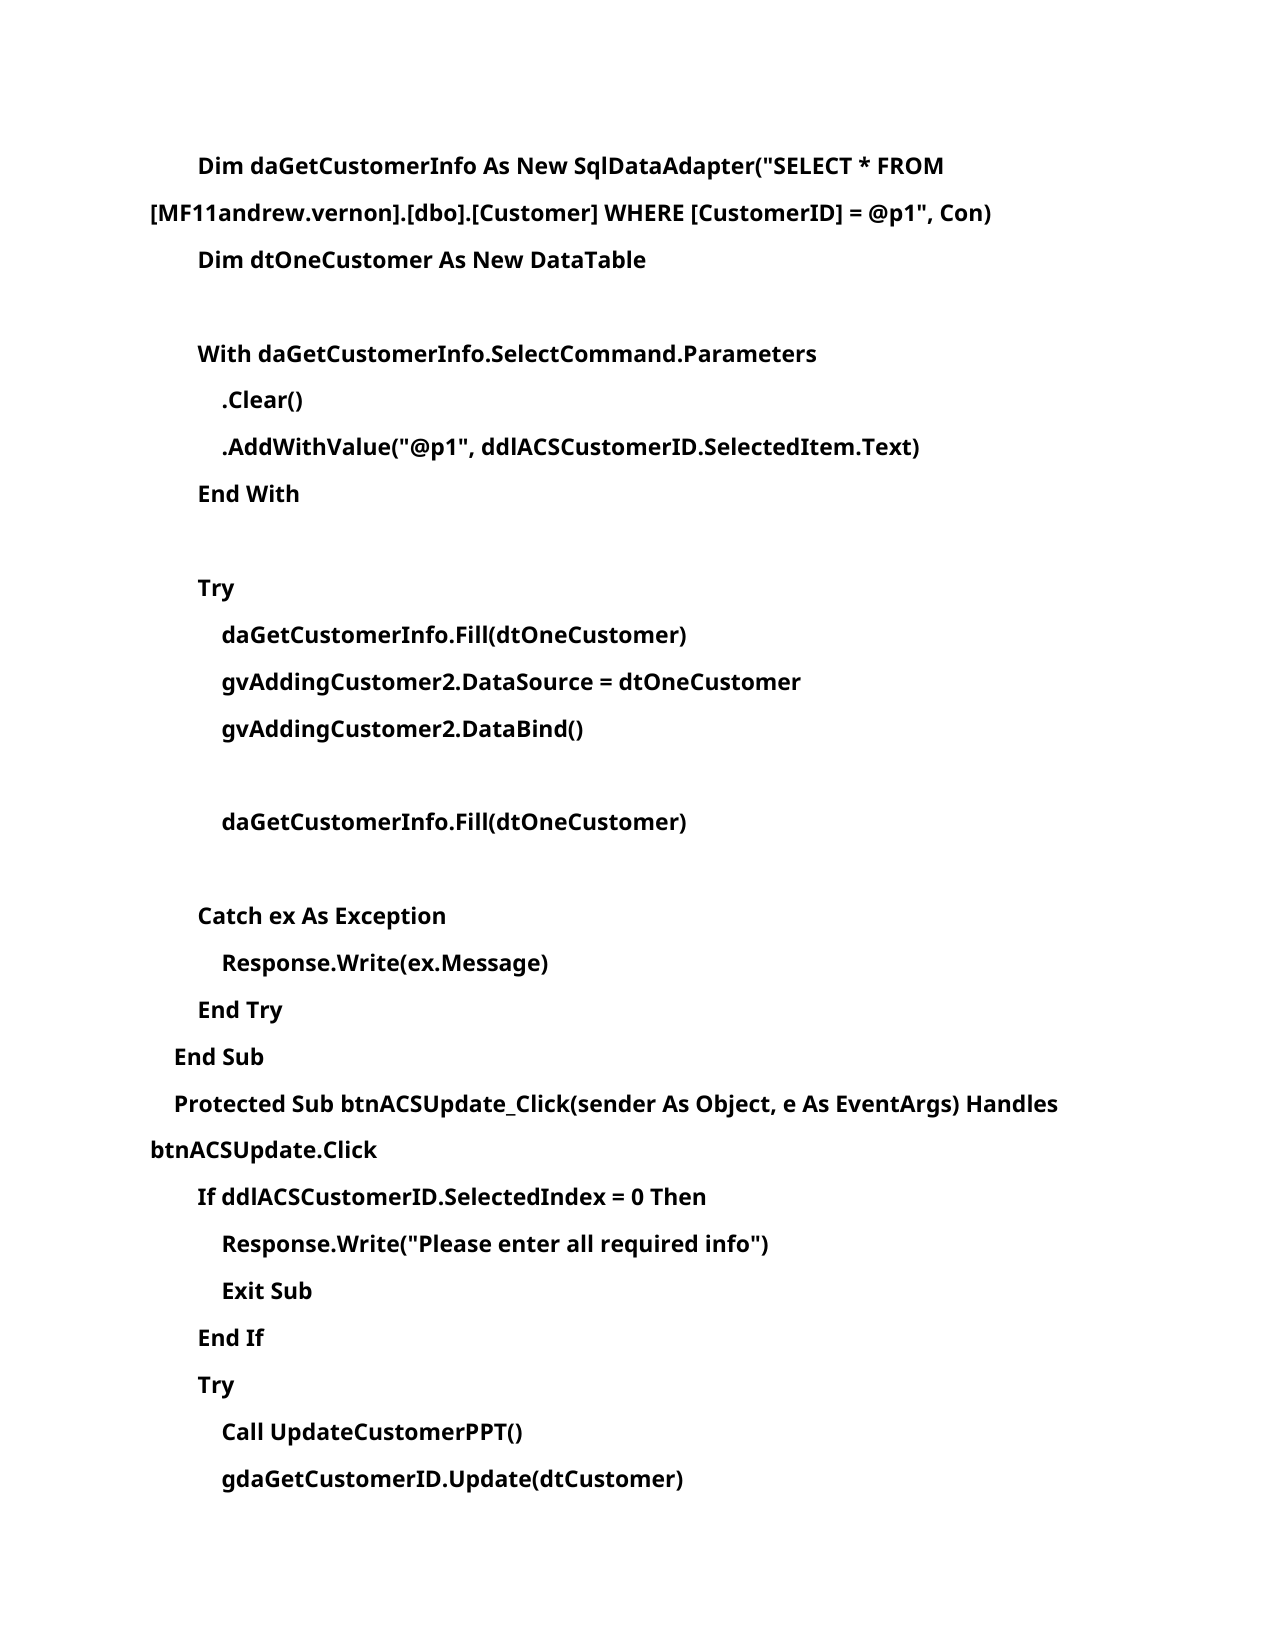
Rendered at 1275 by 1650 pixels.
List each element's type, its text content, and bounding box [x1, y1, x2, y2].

text With daGetCustomerInfo.SelectCommand.Parameters [150, 337, 1125, 369]
text gvAddingCustomer2.DataSource = dtOneCustomer [150, 666, 1125, 697]
text daGetCustomerInfo.Fill(dtOneCustomer) [150, 619, 1125, 650]
text If ddlACSCustomerID.SelectedIndex = 0 Then [150, 1181, 1125, 1212]
text Response.Write(ex.Message) [150, 947, 1125, 978]
text End Sub [150, 1041, 1125, 1072]
text End With [150, 478, 1125, 509]
text End If [150, 1322, 1125, 1353]
text Try [150, 1369, 1125, 1400]
text Protected Sub btnACSUpdate_Click(sender As Object, e As EventArgs) Handles btnACSUpdate.Click [150, 1087, 1125, 1166]
text Call UpdateCustomerPPT() [150, 1416, 1125, 1447]
text Catch ex As Exception [150, 900, 1125, 931]
text gvAddingCustomer2.DataBind() [150, 712, 1125, 744]
text Exit Sub [150, 1275, 1125, 1306]
text End Try [150, 994, 1125, 1025]
text .Clear() [150, 384, 1125, 416]
text Dim daGetCustomerInfo As New SqlDataAdapter("SELECT * FROM [MF11andrew.vernon].[dbo].[Customer] WHERE [CustomerID] = @p1", Con) [150, 150, 1125, 228]
text .AddWithValue("@p1", ddlACSCustomerID.SelectedItem.Text) [150, 431, 1125, 462]
text Try [150, 572, 1125, 603]
text Dim dtOneCustomer As New DataTable [150, 244, 1125, 275]
text daGetCustomerInfo.Fill(dtOneCustomer) [150, 806, 1125, 837]
text Response.Write("Please enter all required info") [150, 1228, 1125, 1259]
text gdaGetCustomerID.Update(dtCustomer) [150, 1462, 1125, 1494]
